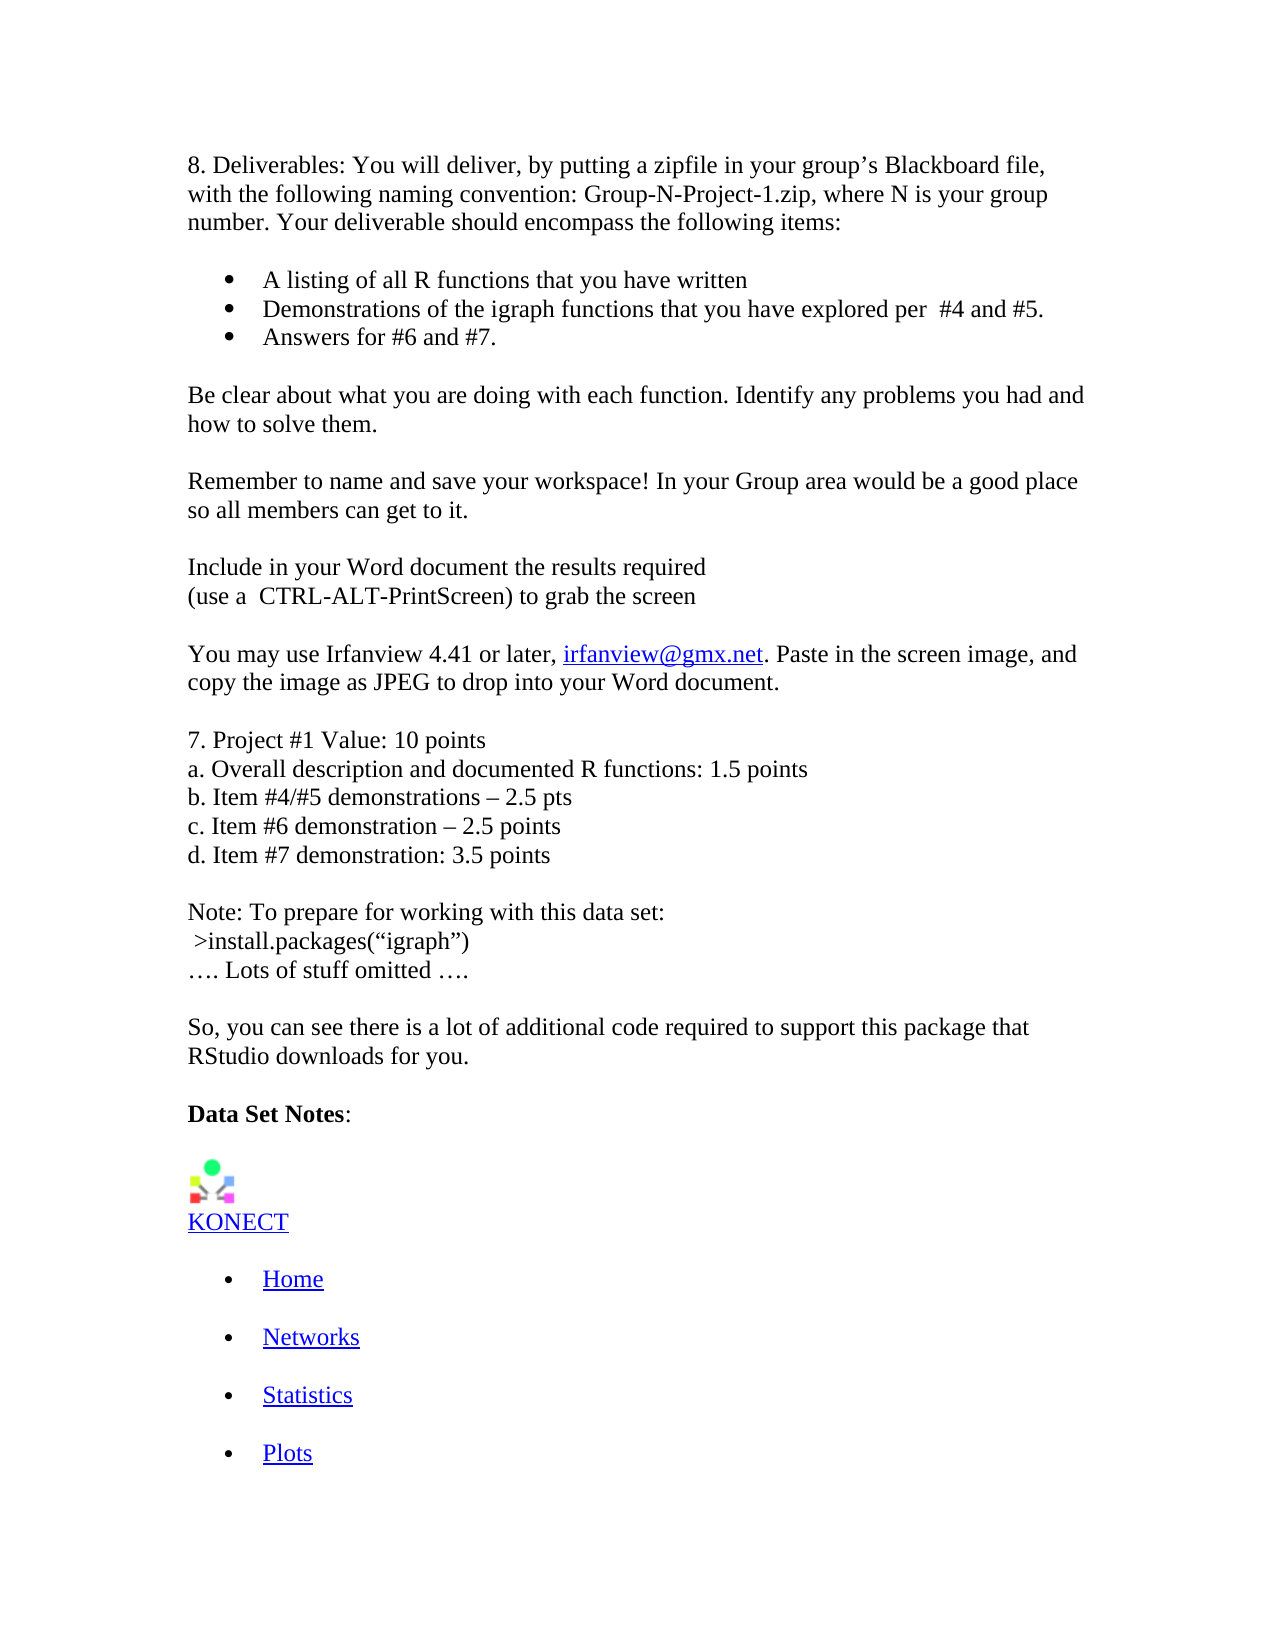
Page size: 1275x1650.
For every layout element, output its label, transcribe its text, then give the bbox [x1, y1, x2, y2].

text >install.packages(“igraph”) [187, 926, 1087, 955]
text …. Lots of stuff omitted …. [187, 955, 1087, 984]
text Be clear about what you are doing with each function. Identify any problems you had and how to solve them. [187, 380, 1087, 437]
text KONECT [187, 1207, 1087, 1235]
list Networks [225, 1322, 1087, 1351]
text So, you can see there is a lot of additional code required to support this package that RStudio downloads for you. [187, 1012, 1087, 1070]
text Include in your Word document the results required [187, 552, 1087, 581]
list Statistics [225, 1380, 1087, 1409]
text 7. Project #1 Value: 10 points [187, 725, 1087, 754]
text c. Item #6 demonstration – 2.5 points [187, 811, 1087, 840]
list Plots [225, 1438, 1087, 1467]
text d. Item #7 demonstration: 3.5 points [187, 840, 1087, 869]
text (use a CTRL-ALT-PrintScreen) to grab the screen [187, 581, 1087, 610]
text a. Overall description and documented R functions: 1.5 points [187, 754, 1087, 782]
list Home [225, 1264, 1087, 1293]
list A listing of all R functions that you have written [225, 265, 1087, 294]
text Note: To prepare for working with this data set: [187, 897, 1087, 926]
text You may use Irfanview 4.41 or later, irfanview@gmx.net. Paste in the screen image, and copy the image as JPEG to drop into your Word document. [187, 639, 1087, 696]
picture [187, 1156, 238, 1207]
text b. Item #4/#5 demonstrations – 2.5 pts [187, 782, 1087, 811]
list Answers for #6 and #7. [225, 322, 1087, 351]
list Demonstrations of the igraph functions that you have explored per #4 and #5. [225, 294, 1087, 322]
text Remember to name and save your workspace! In your Group area would be a good place so all members can get to it. [187, 466, 1087, 524]
text Data Set Notes: [187, 1099, 1087, 1127]
text 8. Deliverables: You will deliver, by putting a zipfile in your group’s Blackboard file, with the following naming convention: Group-N-Project-1.zip, where N is your group number. Your deliverable should encompass the following items: [187, 150, 1087, 236]
